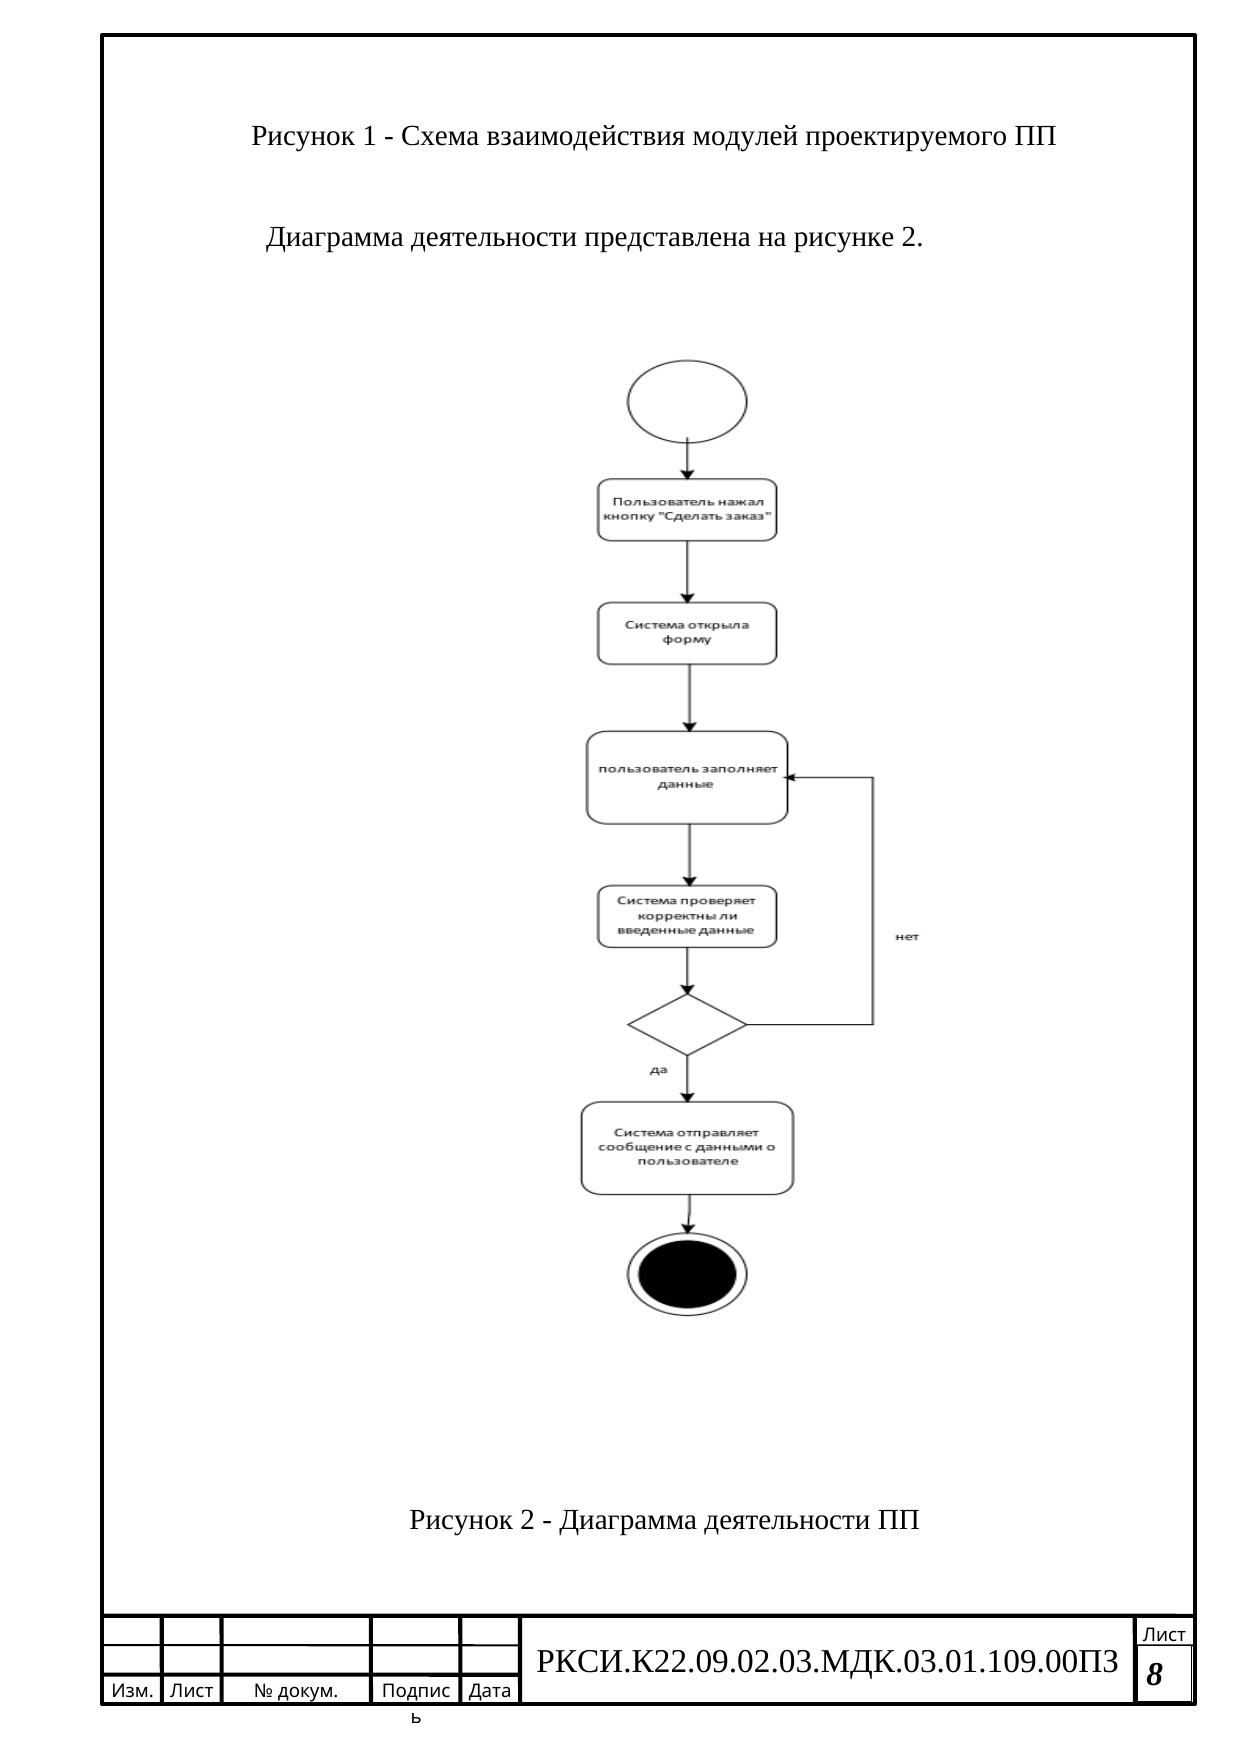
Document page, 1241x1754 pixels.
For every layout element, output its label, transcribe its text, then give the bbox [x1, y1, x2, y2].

text Рисунок 1 - Схема взаимодействия модулей проектируемого ПП [177, 118, 1152, 152]
text Рисунок 2 - Диаграмма деятельности ПП [177, 1502, 1152, 1536]
text Диаграмма деятельности представлена на рисунке 2. [177, 219, 1152, 252]
picture [209, 268, 1120, 1436]
